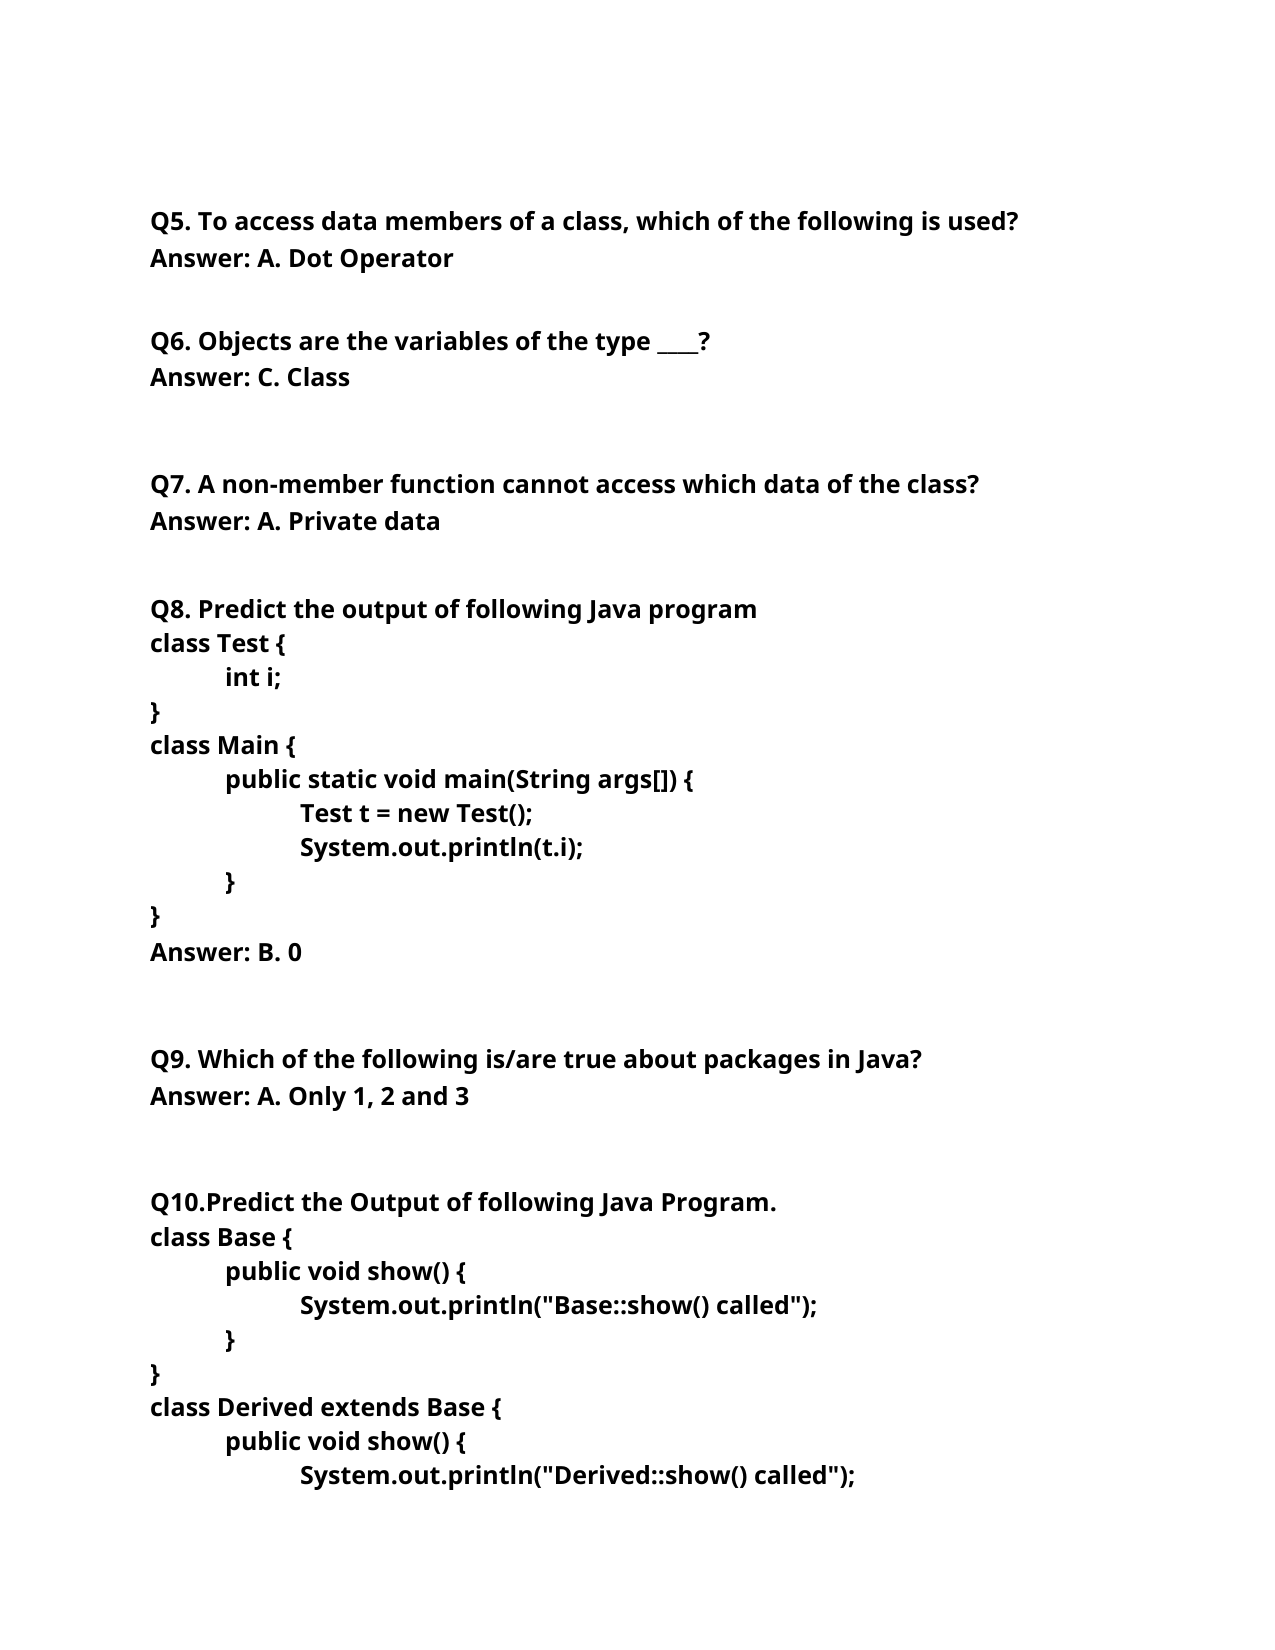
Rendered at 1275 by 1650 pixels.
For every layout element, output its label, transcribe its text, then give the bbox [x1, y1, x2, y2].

text Q8. Predict the output of following Java program [150, 591, 1125, 625]
text } [150, 693, 1125, 727]
text int i; [150, 659, 1125, 693]
text Test t = new Test(); [225, 796, 1125, 830]
text } [150, 1321, 1125, 1355]
text } Answer: B. 0 [150, 898, 1125, 969]
text class Main { [150, 727, 1125, 762]
text } [150, 1355, 1125, 1389]
text Q10.Predict the Output of following Java Program. [150, 1185, 1125, 1219]
text Q9. Which of the following is/are true about packages in Java? Answer: A. Only 1, 2 and 3 [150, 1041, 1125, 1112]
text Q5. To access data members of a class, which of the following is used? Answer: A. Dot Operator [150, 203, 1125, 304]
text public static void main(String args[]) { [150, 762, 1125, 796]
text public void show() { [150, 1423, 1125, 1458]
text System.out.println("Derived::show() called"); [225, 1458, 1125, 1492]
text class Test { [150, 625, 1125, 659]
text class Base { [150, 1219, 1125, 1253]
text Q6. Objects are the variables of the type ____? Answer: C. Class [150, 323, 1125, 394]
text public void show() { [150, 1253, 1125, 1287]
text System.out.println("Base::show() called"); [225, 1287, 1125, 1321]
text } [150, 864, 1125, 898]
text Q7. A non-member function cannot access which data of the class? Answer: A. Private data [150, 467, 1125, 538]
text System.out.println(t.i); [225, 830, 1125, 864]
text class Derived extends Base { [150, 1389, 1125, 1423]
